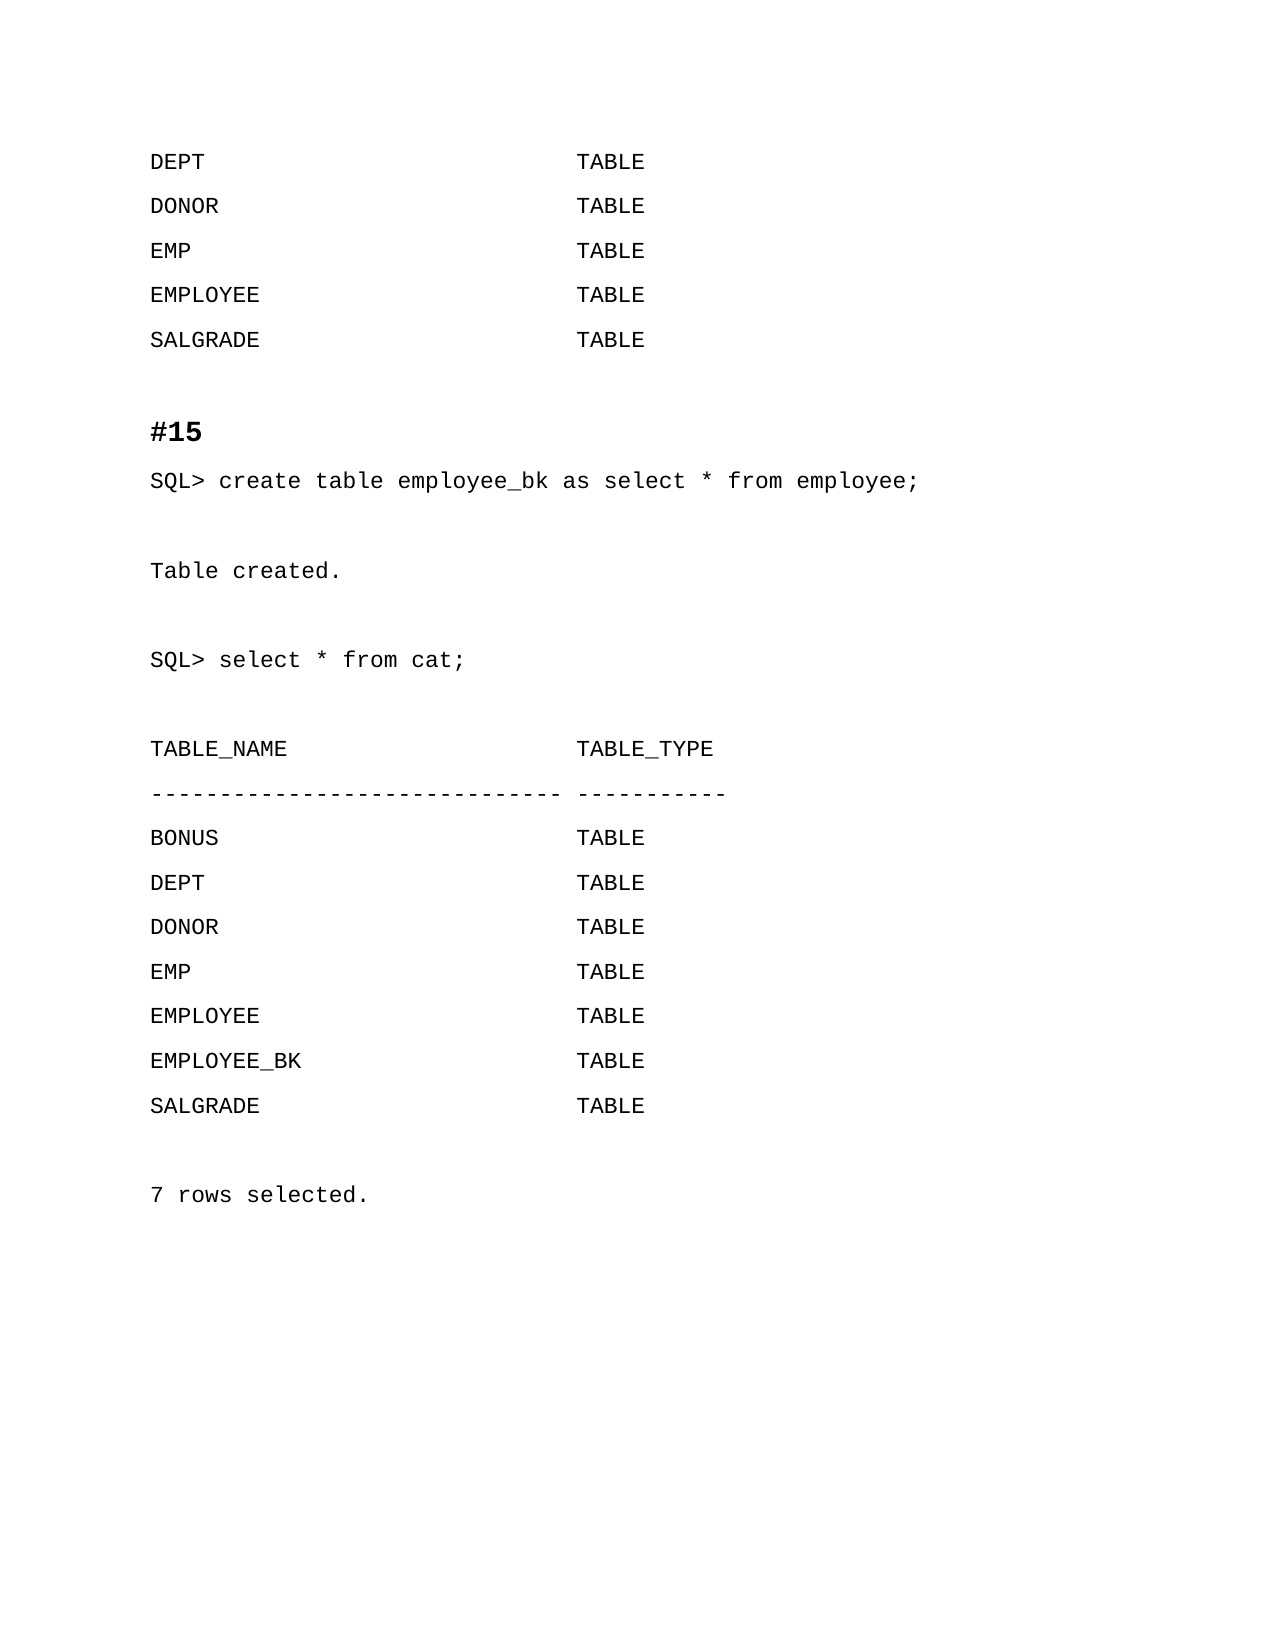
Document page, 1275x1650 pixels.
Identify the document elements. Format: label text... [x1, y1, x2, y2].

text SALGRADE TABLE [150, 328, 1125, 354]
text Table created. [150, 559, 1125, 585]
text 7 rows selected. [150, 1183, 1125, 1209]
text BONUS TABLE [150, 826, 1125, 852]
text SQL> select * from cat; [150, 648, 1125, 674]
text SALGRADE TABLE [150, 1094, 1125, 1120]
text DONOR TABLE [150, 916, 1125, 942]
text TABLE_NAME TABLE_TYPE [150, 737, 1125, 763]
text DEPT TABLE [150, 150, 1125, 176]
text EMPLOYEE TABLE [150, 1005, 1125, 1031]
text SQL> create table employee_bk as select * from employee; [150, 470, 1125, 496]
text EMPLOYEE_BK TABLE [150, 1049, 1125, 1075]
text ------------------------------ ----------- [150, 782, 1125, 808]
text EMP TABLE [150, 239, 1125, 265]
text DONOR TABLE [150, 194, 1125, 221]
text #15 [150, 417, 1125, 451]
text EMP TABLE [150, 960, 1125, 986]
text DEPT TABLE [150, 871, 1125, 897]
text EMPLOYEE TABLE [150, 284, 1125, 310]
